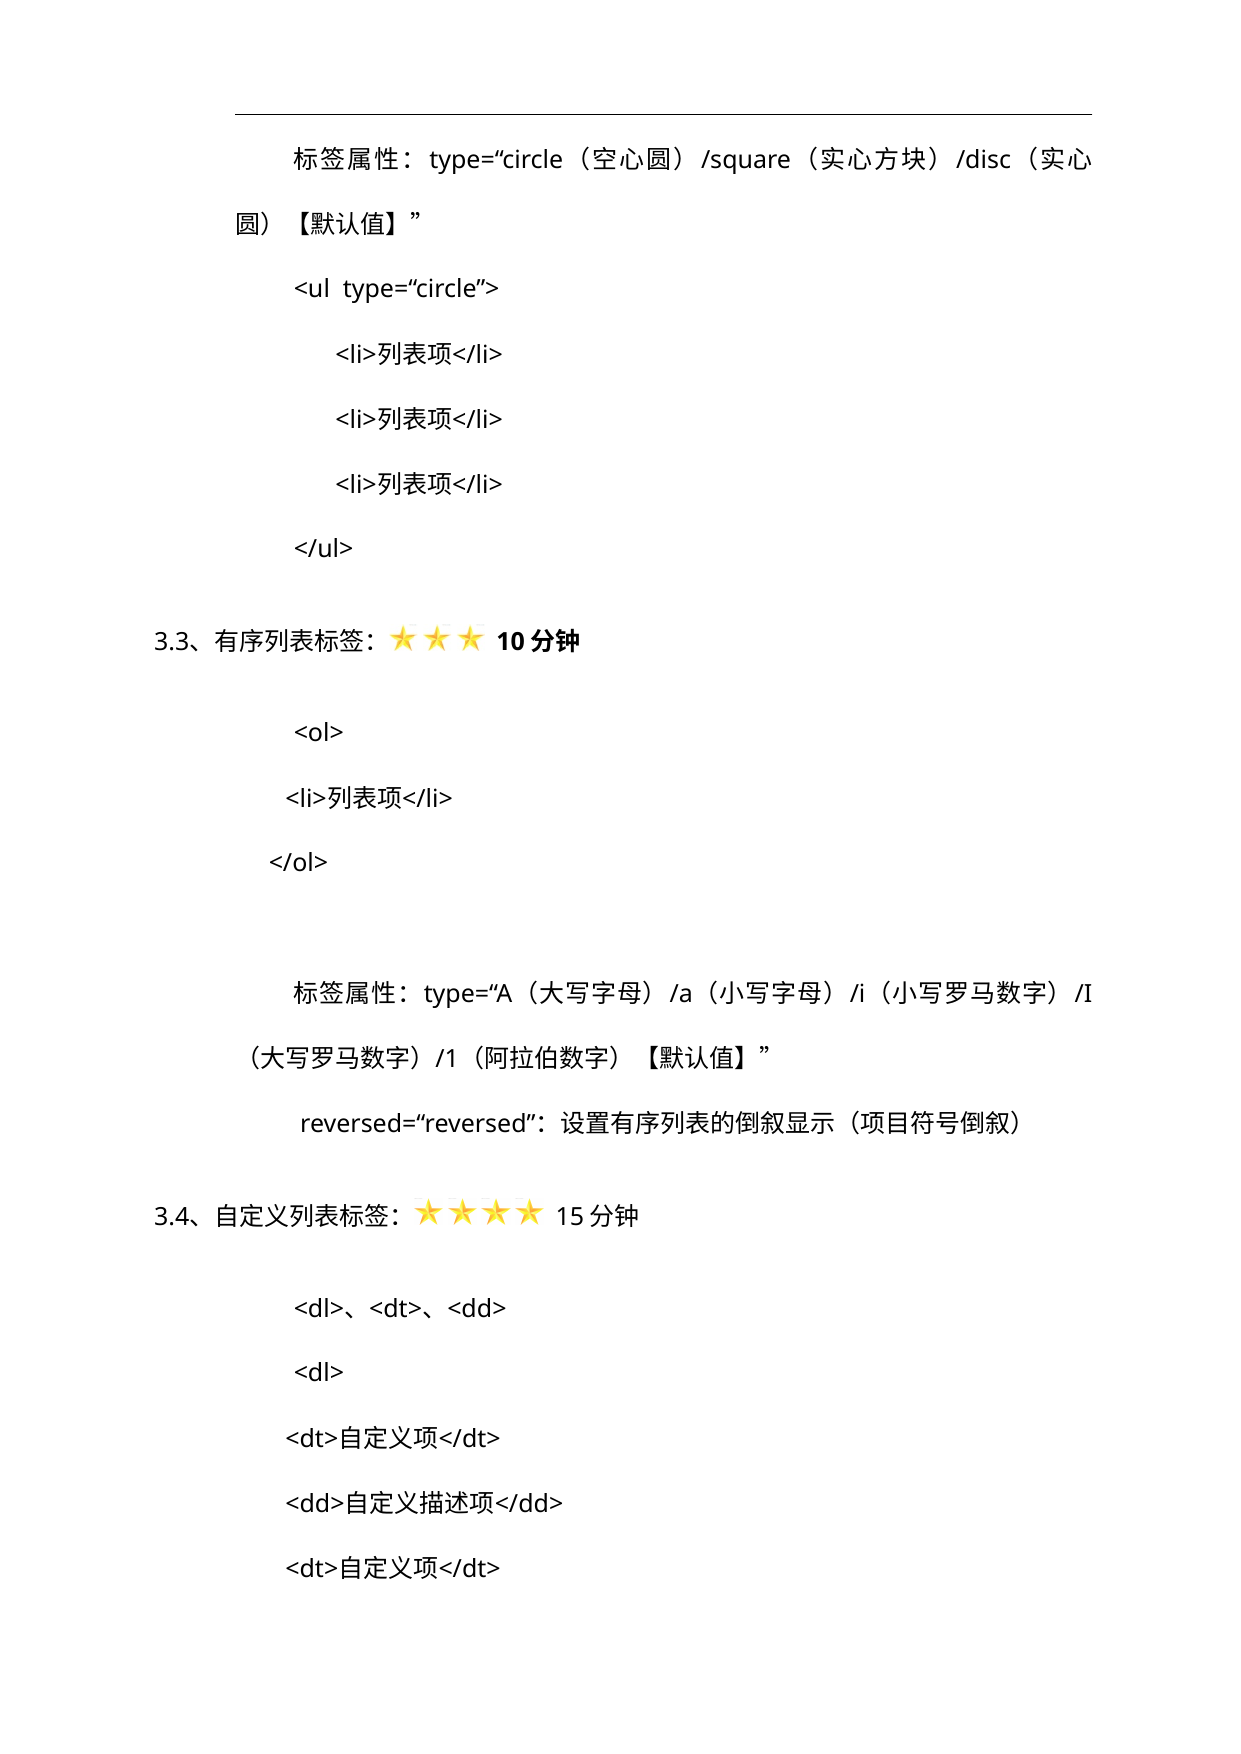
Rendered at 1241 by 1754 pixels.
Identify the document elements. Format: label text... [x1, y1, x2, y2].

picture [448, 1198, 477, 1225]
picture [481, 1198, 511, 1225]
picture [456, 624, 485, 651]
text reversed=“reversed”：设置有序列表的倒叙显示（项目符号倒叙） [235, 1089, 1092, 1154]
text <li>列表项</li> [235, 764, 1092, 829]
text <dt>自定义项</dt> [235, 1534, 1092, 1599]
text </ul> [235, 515, 1092, 580]
text 标签属性：type=“A（大写字母）/a（小写字母）/i（小写罗马数字）/I（大写罗马数字）/1（阿拉伯数字）【默认值】” [235, 959, 1092, 1089]
text <ol> [235, 699, 1092, 764]
text <li>列表项</li> [235, 385, 1092, 450]
text <li>列表项</li> [235, 320, 1092, 385]
subtitle 3.3、有序列表标签： 10分钟 [104, 607, 1071, 672]
text </ol> [168, 829, 1092, 894]
picture [414, 1198, 443, 1225]
text <dl>、<dt>、<dd> [235, 1274, 1092, 1339]
subtitle 3.4、自定义列表标签： 15分钟 [104, 1182, 1071, 1247]
text <dt>自定义项</dt> [235, 1404, 1092, 1469]
text <li>列表项</li> [235, 450, 1092, 515]
picture [515, 1198, 544, 1225]
picture [423, 624, 452, 651]
text <dd>自定义描述项</dd> [235, 1469, 1092, 1534]
text <dl> [235, 1339, 1092, 1404]
text 标签属性：type=“circle（空心圆）/square（实心方块）/disc（实心圆）【默认值】” [235, 125, 1092, 255]
picture [389, 624, 418, 651]
text <ul type=“circle”> [235, 255, 1092, 320]
